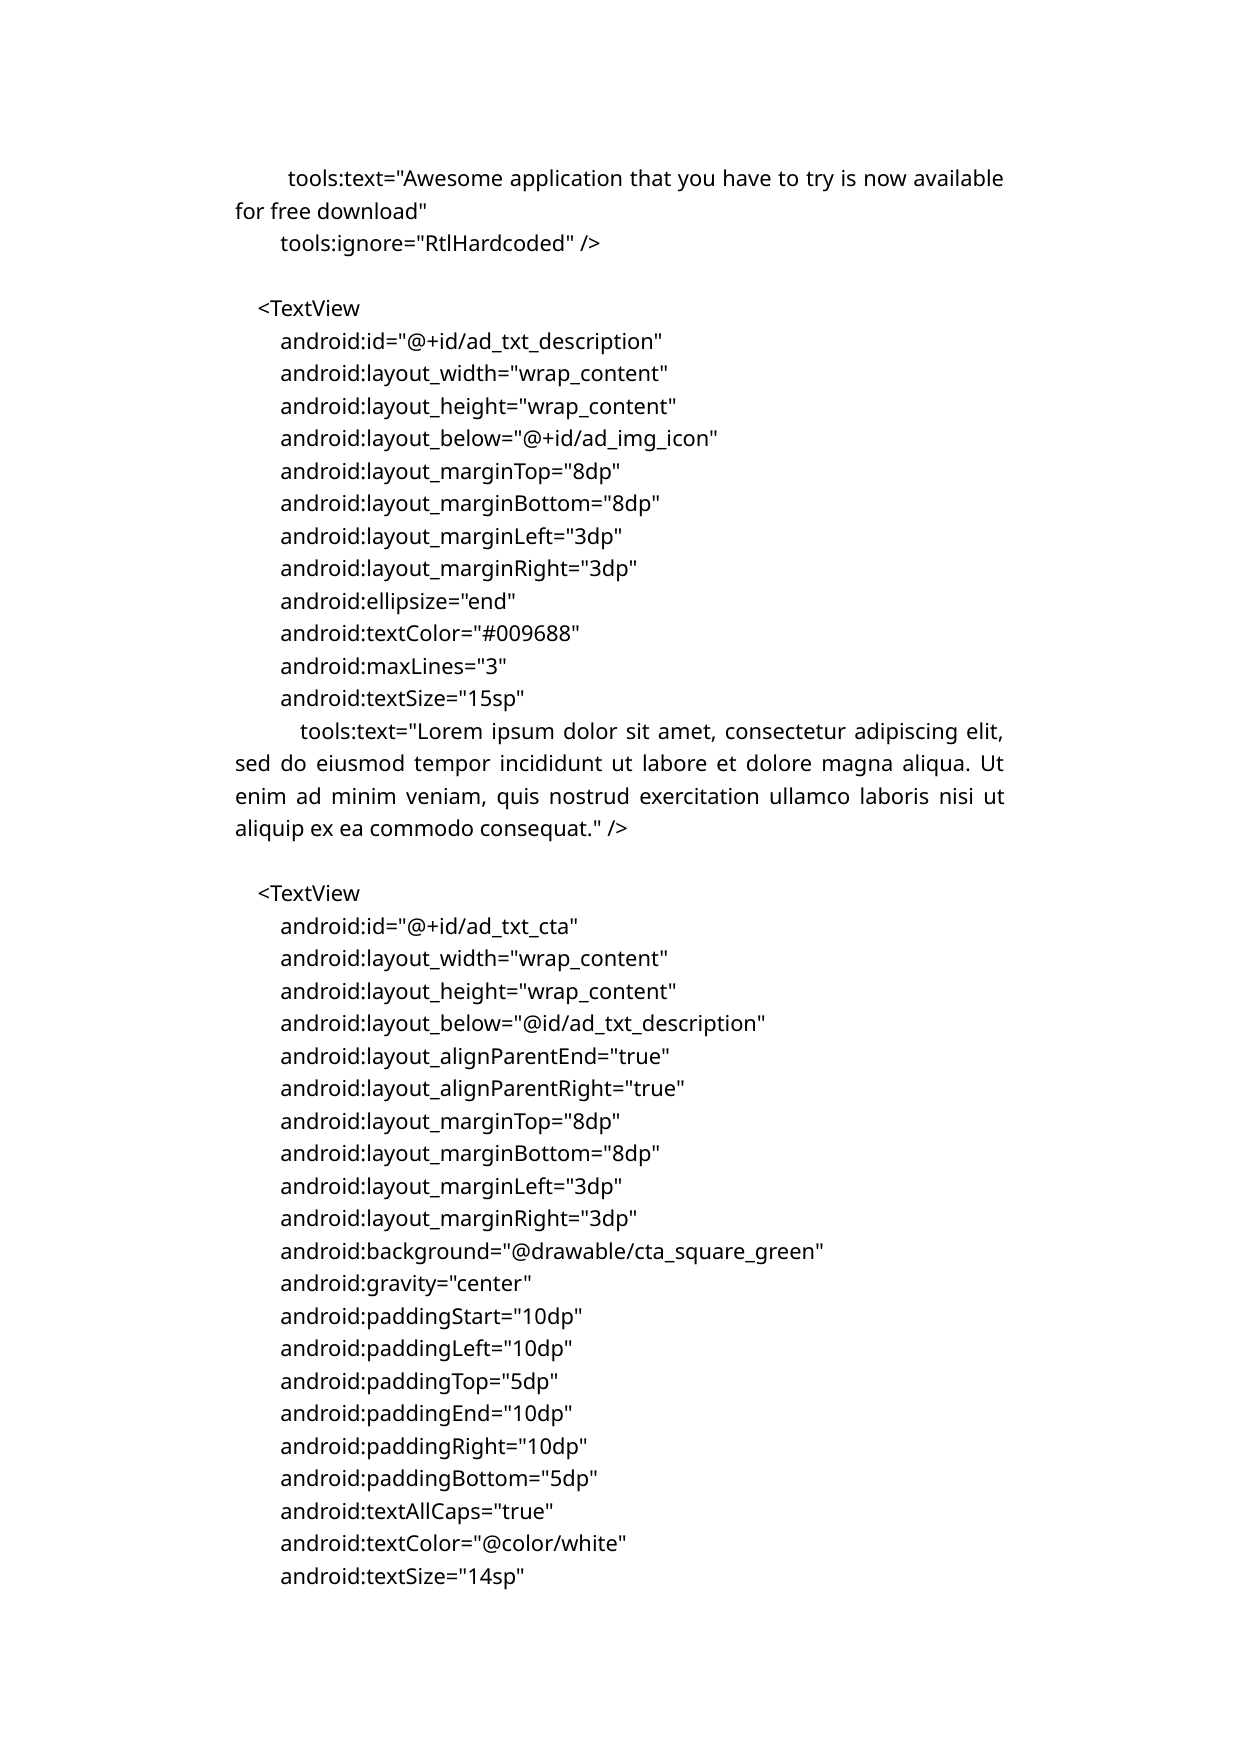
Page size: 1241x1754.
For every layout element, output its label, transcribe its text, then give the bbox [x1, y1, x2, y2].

text android:layout_height="wrap_content" [235, 974, 1006, 1007]
text android:textSize="15sp" [235, 682, 1006, 714]
text tools:text="Awesome application that you have to try is now available for free download" [235, 162, 1006, 227]
text android:layout_alignParentEnd="true" [235, 1039, 1006, 1072]
text android:paddingTop="5dp" [235, 1364, 1006, 1397]
text android:paddingBottom="5dp" [235, 1462, 1006, 1494]
text android:layout_marginBottom="8dp" [235, 487, 1006, 519]
text android:layout_marginTop="8dp" [235, 454, 1006, 487]
text android:paddingEnd="10dp" [235, 1397, 1006, 1429]
text android:layout_marginRight="3dp" [235, 552, 1006, 584]
text android:background="@drawable/cta_square_green" [235, 1234, 1006, 1267]
text android:paddingRight="10dp" [235, 1429, 1006, 1462]
text android:layout_marginLeft="3dp" [235, 519, 1006, 552]
text android:layout_marginTop="8dp" [235, 1104, 1006, 1137]
text android:textAllCaps="true" [235, 1494, 1006, 1527]
text <TextView [235, 877, 1006, 909]
text android:id="@+id/ad_txt_cta" [235, 909, 1006, 942]
text android:id="@+id/ad_txt_description" [235, 324, 1006, 357]
text android:maxLines="3" [235, 649, 1006, 682]
text android:textColor="@color/white" [235, 1527, 1006, 1559]
text android:paddingLeft="10dp" [235, 1332, 1006, 1364]
text android:layout_below="@id/ad_txt_description" [235, 1007, 1006, 1039]
text android:layout_below="@+id/ad_img_icon" [235, 422, 1006, 454]
text tools:text="Lorem ipsum dolor sit amet, consectetur adipiscing elit, sed do eiusmod tempor incididunt ut labore et dolore magna aliqua. Ut enim ad minim veniam, quis nostrud exercitation ullamco laboris nisi ut aliquip ex ea commodo consequat." /> [235, 714, 1006, 844]
text android:layout_width="wrap_content" [235, 357, 1006, 389]
text android:layout_marginRight="3dp" [235, 1202, 1006, 1234]
text tools:ignore="RtlHardcoded" /> [235, 227, 1006, 259]
text android:layout_marginBottom="8dp" [235, 1137, 1006, 1169]
text android:textColor="#009688" [235, 617, 1006, 649]
text <TextView [235, 292, 1006, 324]
text android:paddingStart="10dp" [235, 1299, 1006, 1332]
text android:layout_alignParentRight="true" [235, 1072, 1006, 1104]
text android:layout_height="wrap_content" [235, 389, 1006, 422]
text android:ellipsize="end" [235, 584, 1006, 617]
text android:layout_marginLeft="3dp" [235, 1169, 1006, 1202]
text android:textSize="14sp" [235, 1559, 1006, 1592]
text android:layout_width="wrap_content" [235, 942, 1006, 974]
text android:gravity="center" [235, 1267, 1006, 1299]
